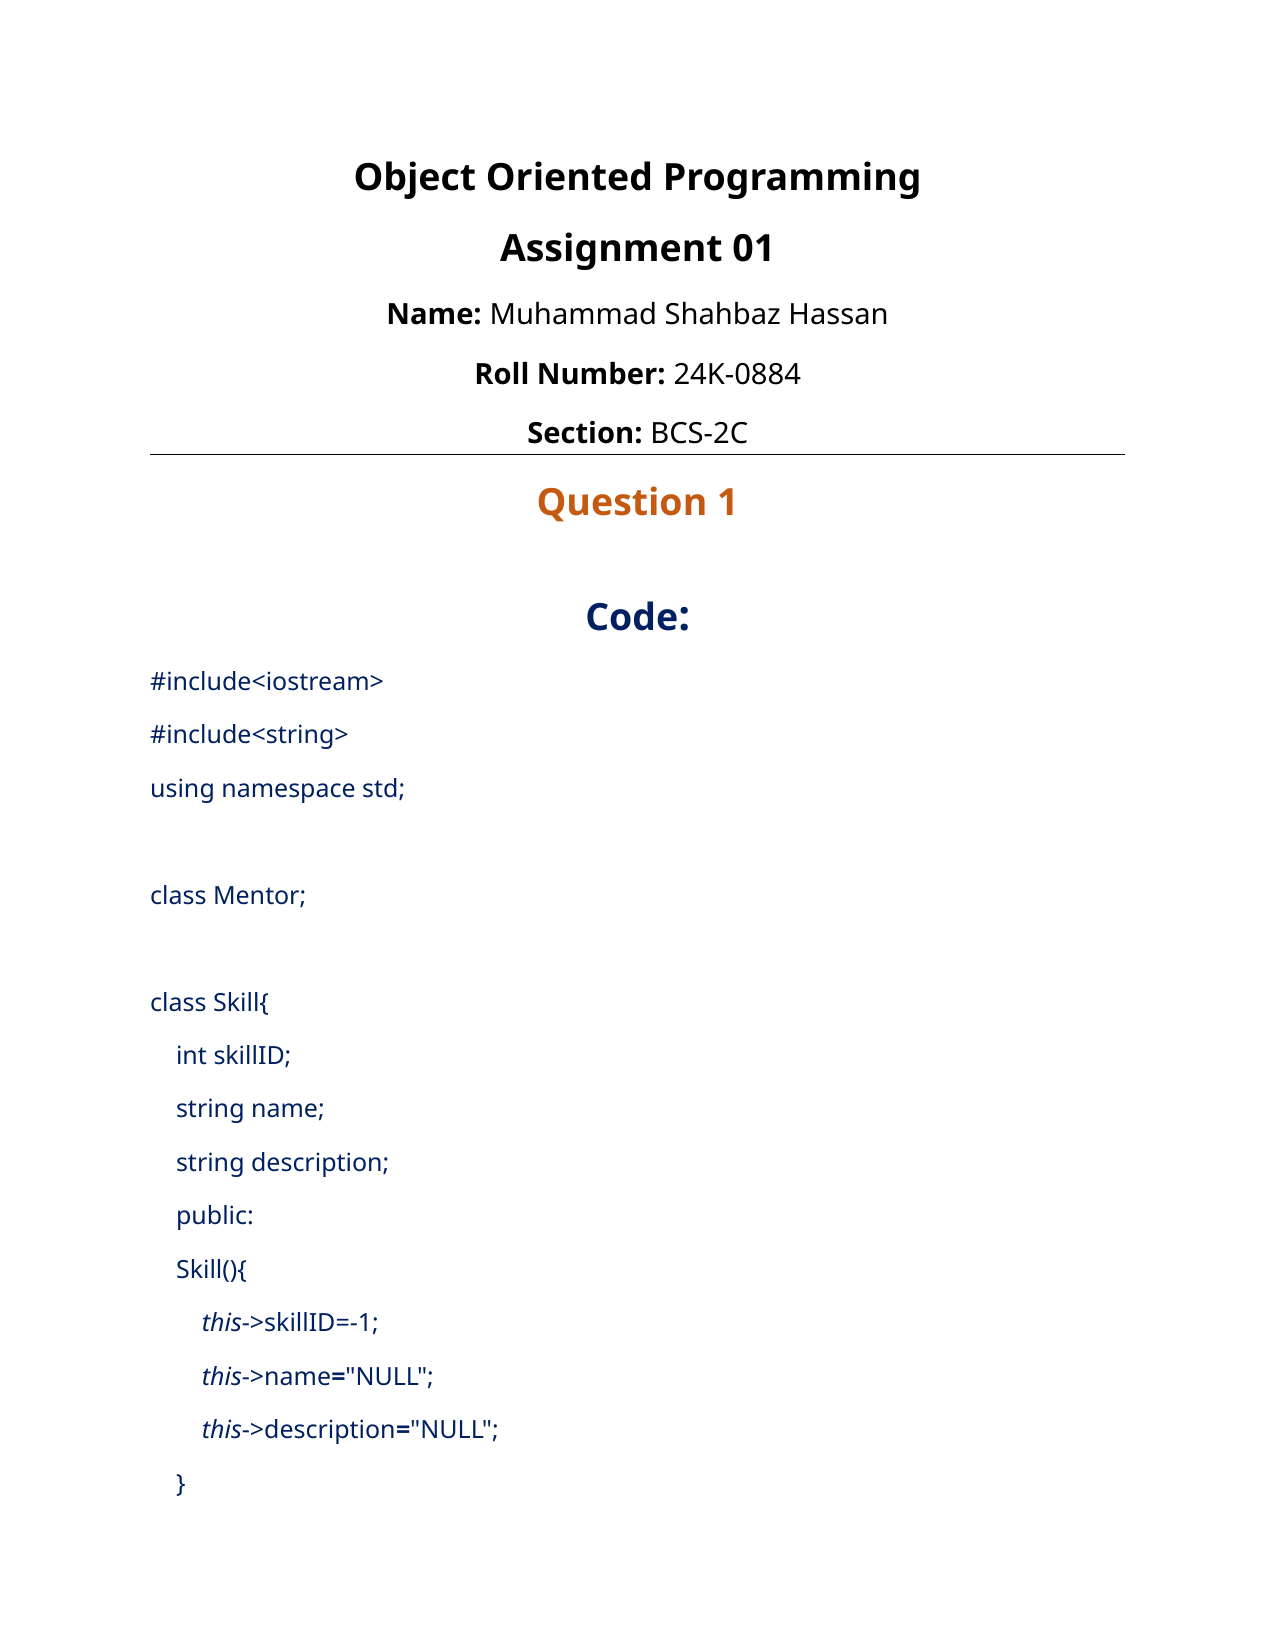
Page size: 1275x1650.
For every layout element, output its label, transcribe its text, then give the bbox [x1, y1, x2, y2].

text #include<iostream> [150, 664, 1125, 698]
text #include<string> [150, 717, 1125, 751]
text Roll Number: 24K-0884 [150, 353, 1125, 393]
text Object Oriented Programming [150, 150, 1125, 201]
text this->name="NULL"; [150, 1358, 1125, 1392]
text Name: Muhammad Shahbaz Hassan [150, 293, 1125, 333]
text Section: BCS-2C [150, 412, 1125, 454]
text class Mentor; [150, 877, 1125, 911]
text Skill(){ [150, 1251, 1125, 1286]
text public: [150, 1198, 1125, 1232]
text Question 1 Code: [150, 475, 1125, 642]
text string name; [150, 1091, 1125, 1125]
text int skillID; [150, 1038, 1125, 1072]
text class Skill{ [150, 984, 1125, 1018]
text using namespace std; [150, 771, 1125, 804]
text Assignment 01 [150, 222, 1125, 273]
text this->skillID=-1; [150, 1305, 1125, 1339]
text this->description="NULL"; [150, 1412, 1125, 1446]
text string description; [150, 1144, 1125, 1179]
text } [150, 1465, 1125, 1499]
